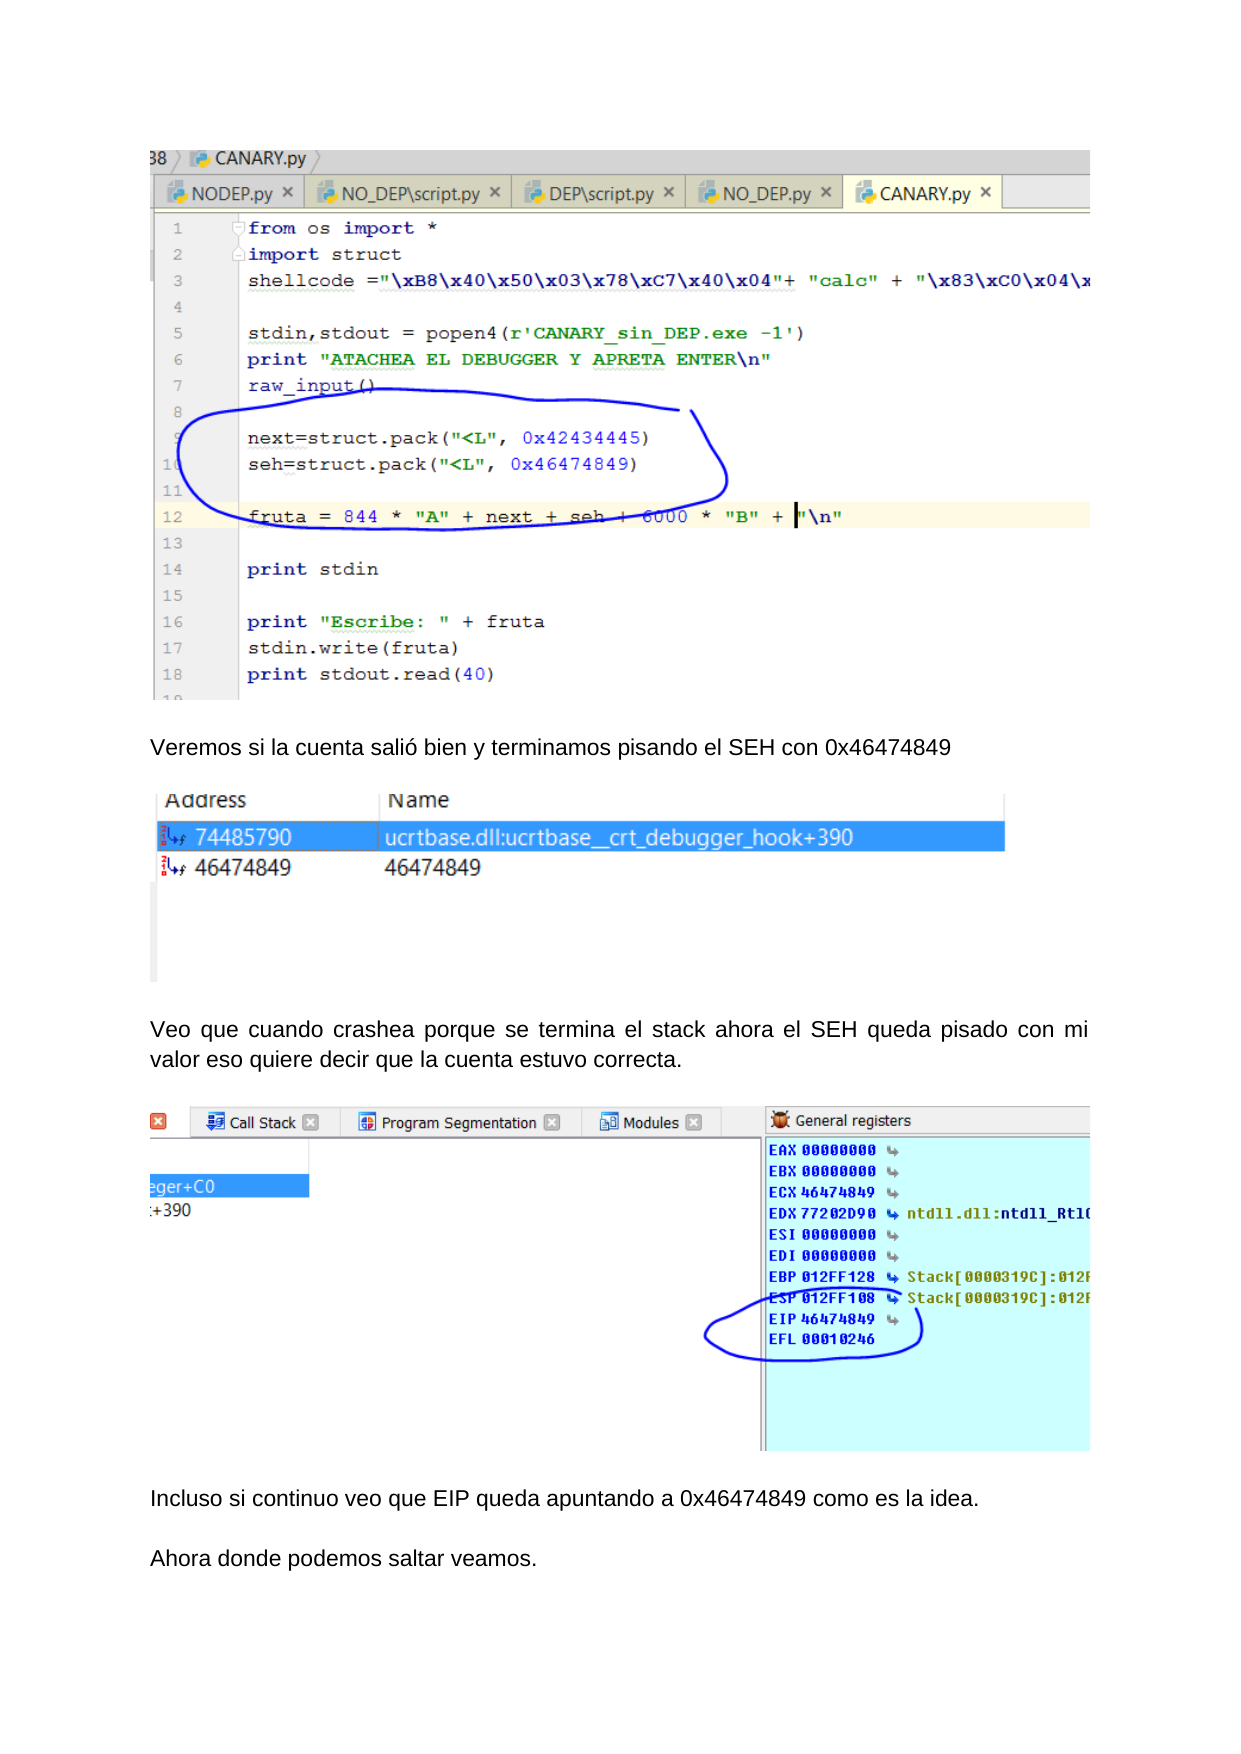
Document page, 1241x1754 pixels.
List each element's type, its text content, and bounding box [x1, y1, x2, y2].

picture [150, 1106, 1091, 1451]
text Incluso si continuo veo que EIP queda apuntando a 0x46474849 como es la idea. [150, 1484, 1090, 1511]
text Veo que cuando crashea porque se termina el stack ahora el SEH queda pisado con mi valor eso quiere decir que la cuenta estuvo correcta. [150, 1016, 1090, 1073]
picture [150, 150, 1091, 700]
picture [150, 794, 1091, 982]
text Ahora donde podemos saltar veamos. [150, 1545, 1090, 1571]
text Veremos si la cuenta salió bien y terminamos pisando el SEH con 0x46474849 [150, 734, 1090, 760]
